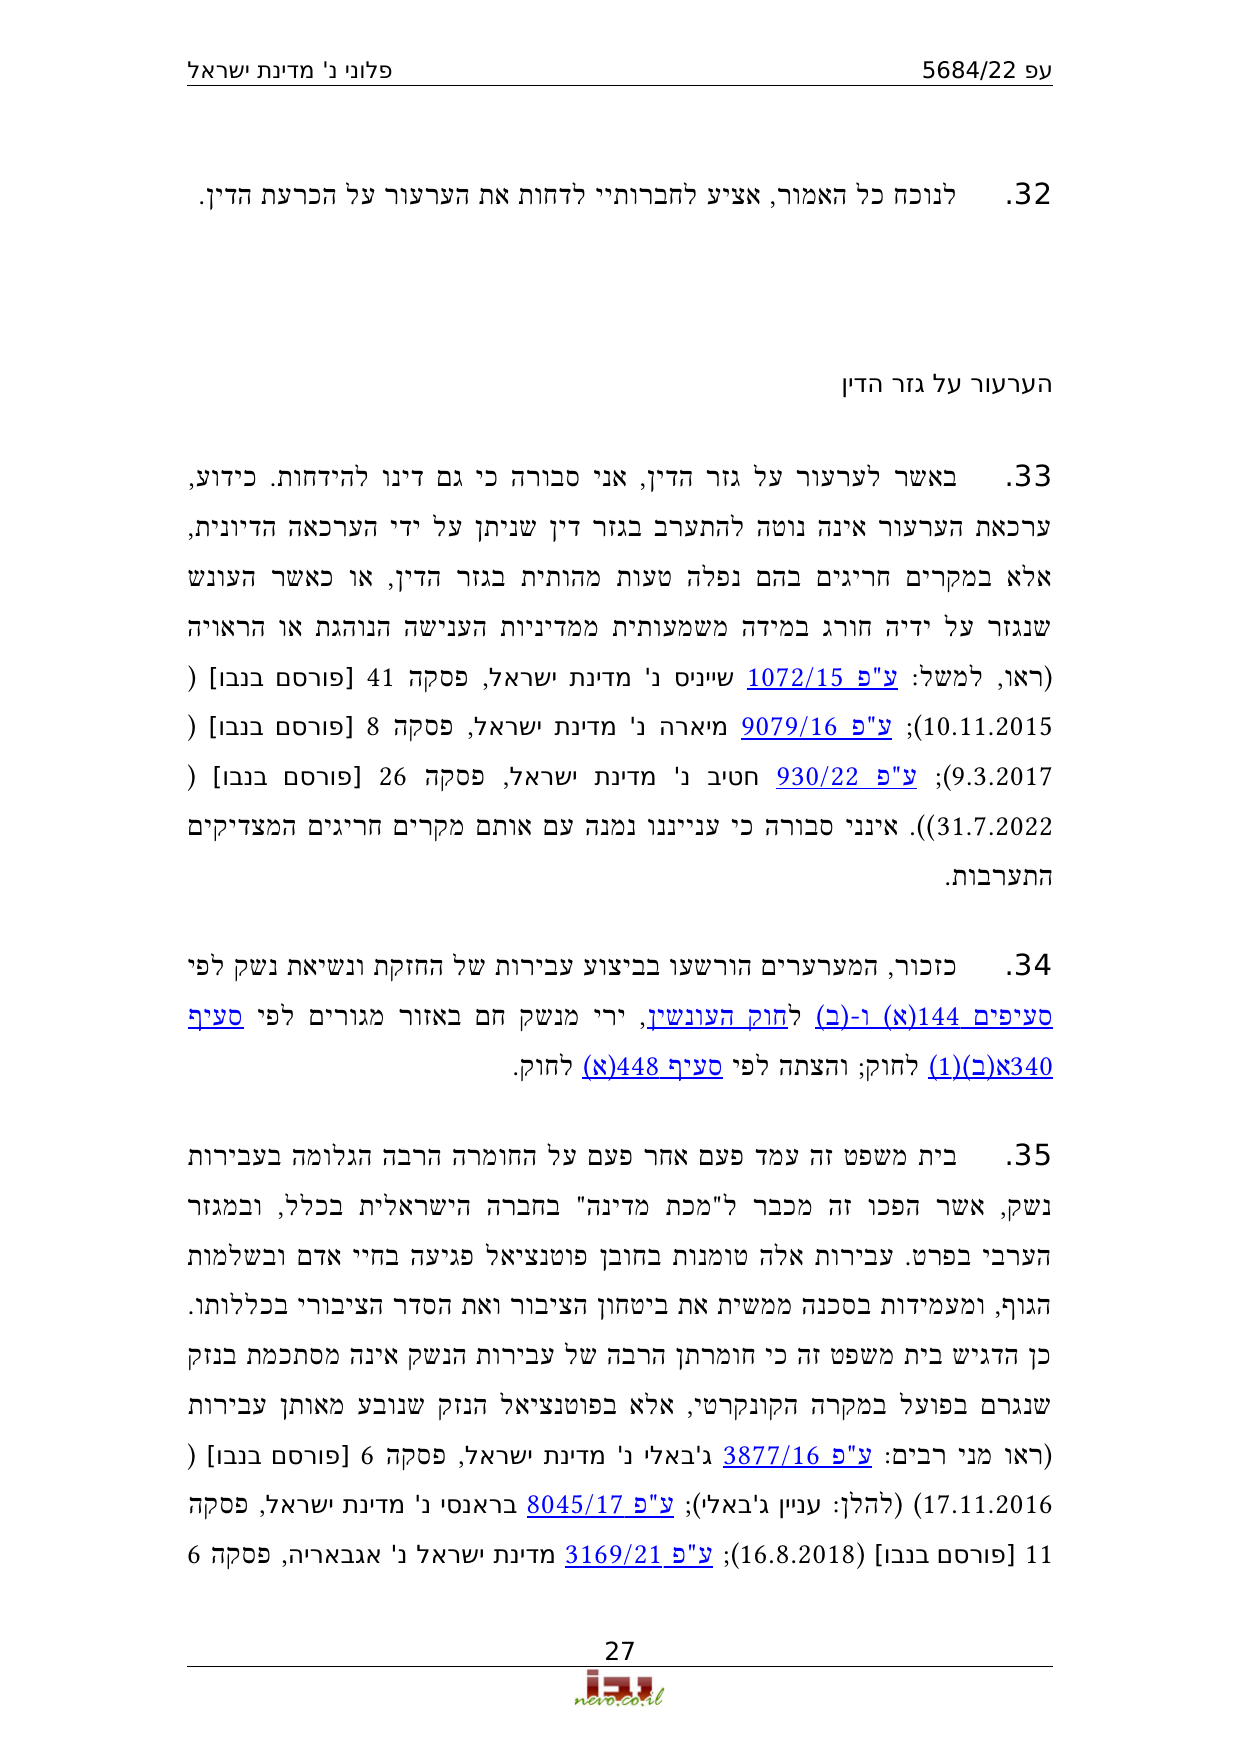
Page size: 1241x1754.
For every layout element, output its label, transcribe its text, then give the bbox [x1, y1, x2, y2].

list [187, 1138, 1053, 1571]
list לנוכח כל האמור, אציע לחברותיי לדחות את הערעור על הכרעת הדין. [187, 177, 1053, 211]
list באשר לערעור על גזר הדין, אני סבורה כי גם דינו להידחות. כידוע, ערכאת הערעור אינה נוטה להתערב בגזר דין שניתן על ידי הערכאה הדיונית, אלא במקרים חריגים בהם נפלה טעות מהותית בגזר הדין, או כאשר העונש שנגזר על ידיה חורג במידה משמעותית ממדיניות הענישה הנוהגת או הראויה (ראו, למשל: ע"פ 1072/15 שייניס נ' מדינת ישראל, פסקה 41 [פורסם בנבו] (10.11.2015); ע"פ 9079/16 מיארה נ' מדינת ישראל, פסקה 8 [פורסם בנבו] (9.3.2017); ע"פ 930/22 חטיב נ' מדינת ישראל, פסקה 26 [פורסם בנבו] (31.7.2022)). אינני סבורה כי ענייננו נמנה עם אותם מקרים חריגים המצדיקים התערבות. [187, 460, 1053, 892]
picture [574, 1669, 666, 1707]
list כזכור, המערערים הורשעו בביצוע עבירות של החזקת ונשיאת נשק לפי סעיפים 144(א) ו-(ב) לחוק העונשין, ירי מנשק חם באזור מגורים לפי סעיף 340א(ב)(1) לחוק; והצתה לפי סעיף 448(א) לחוק. [187, 948, 1053, 1082]
text הערעור על גזר הדין [187, 369, 1053, 398]
